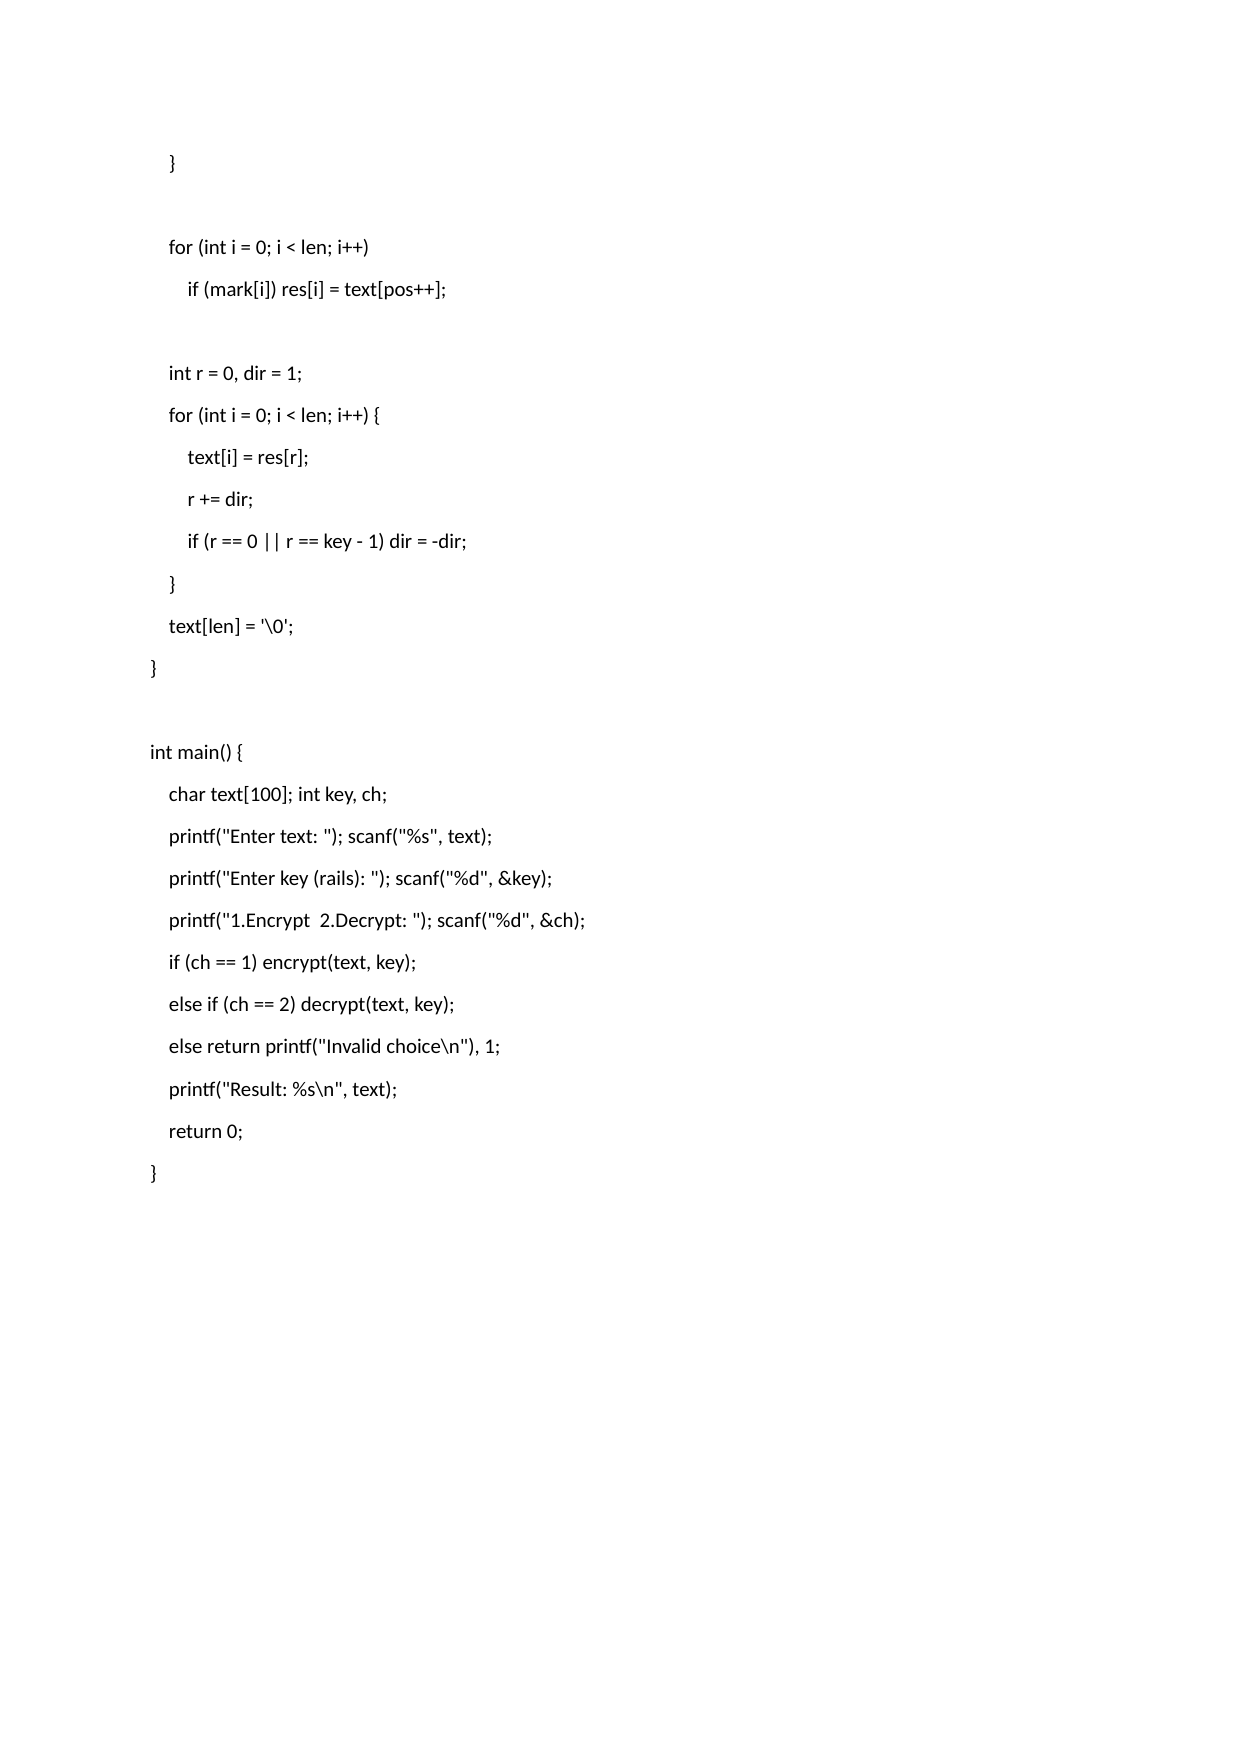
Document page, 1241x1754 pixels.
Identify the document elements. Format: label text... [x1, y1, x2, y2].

text } [150, 150, 1090, 175]
text printf("Enter key (rails): "); scanf("%d", &key); [150, 865, 1090, 891]
text if (ch == 1) encrypt(text, key); [150, 949, 1090, 975]
text text[i] = res[r]; [150, 444, 1090, 470]
text int main() { [150, 739, 1090, 764]
text if (r == 0 || r == key - 1) dir = -dir; [150, 529, 1090, 554]
text else if (ch == 2) decrypt(text, key); [150, 992, 1090, 1017]
text r += dir; [150, 487, 1090, 512]
text printf("1.Encrypt 2.Decrypt: "); scanf("%d", &ch); [150, 907, 1090, 933]
text } [150, 571, 1090, 596]
text return 0; [150, 1118, 1090, 1143]
text } [150, 1160, 1090, 1185]
text text[len] = '\0'; [150, 613, 1090, 638]
text } [150, 655, 1090, 680]
text printf("Result: %s\n", text); [150, 1076, 1090, 1101]
text char text[100]; int key, ch; [150, 781, 1090, 807]
text for (int i = 0; i < len; i++) { [150, 402, 1090, 428]
text else return printf("Invalid choice\n"), 1; [150, 1034, 1090, 1059]
text if (mark[i]) res[i] = text[pos++]; [150, 276, 1090, 302]
text for (int i = 0; i < len; i++) [150, 234, 1090, 259]
text int r = 0, dir = 1; [150, 360, 1090, 386]
text printf("Enter text: "); scanf("%s", text); [150, 823, 1090, 849]
